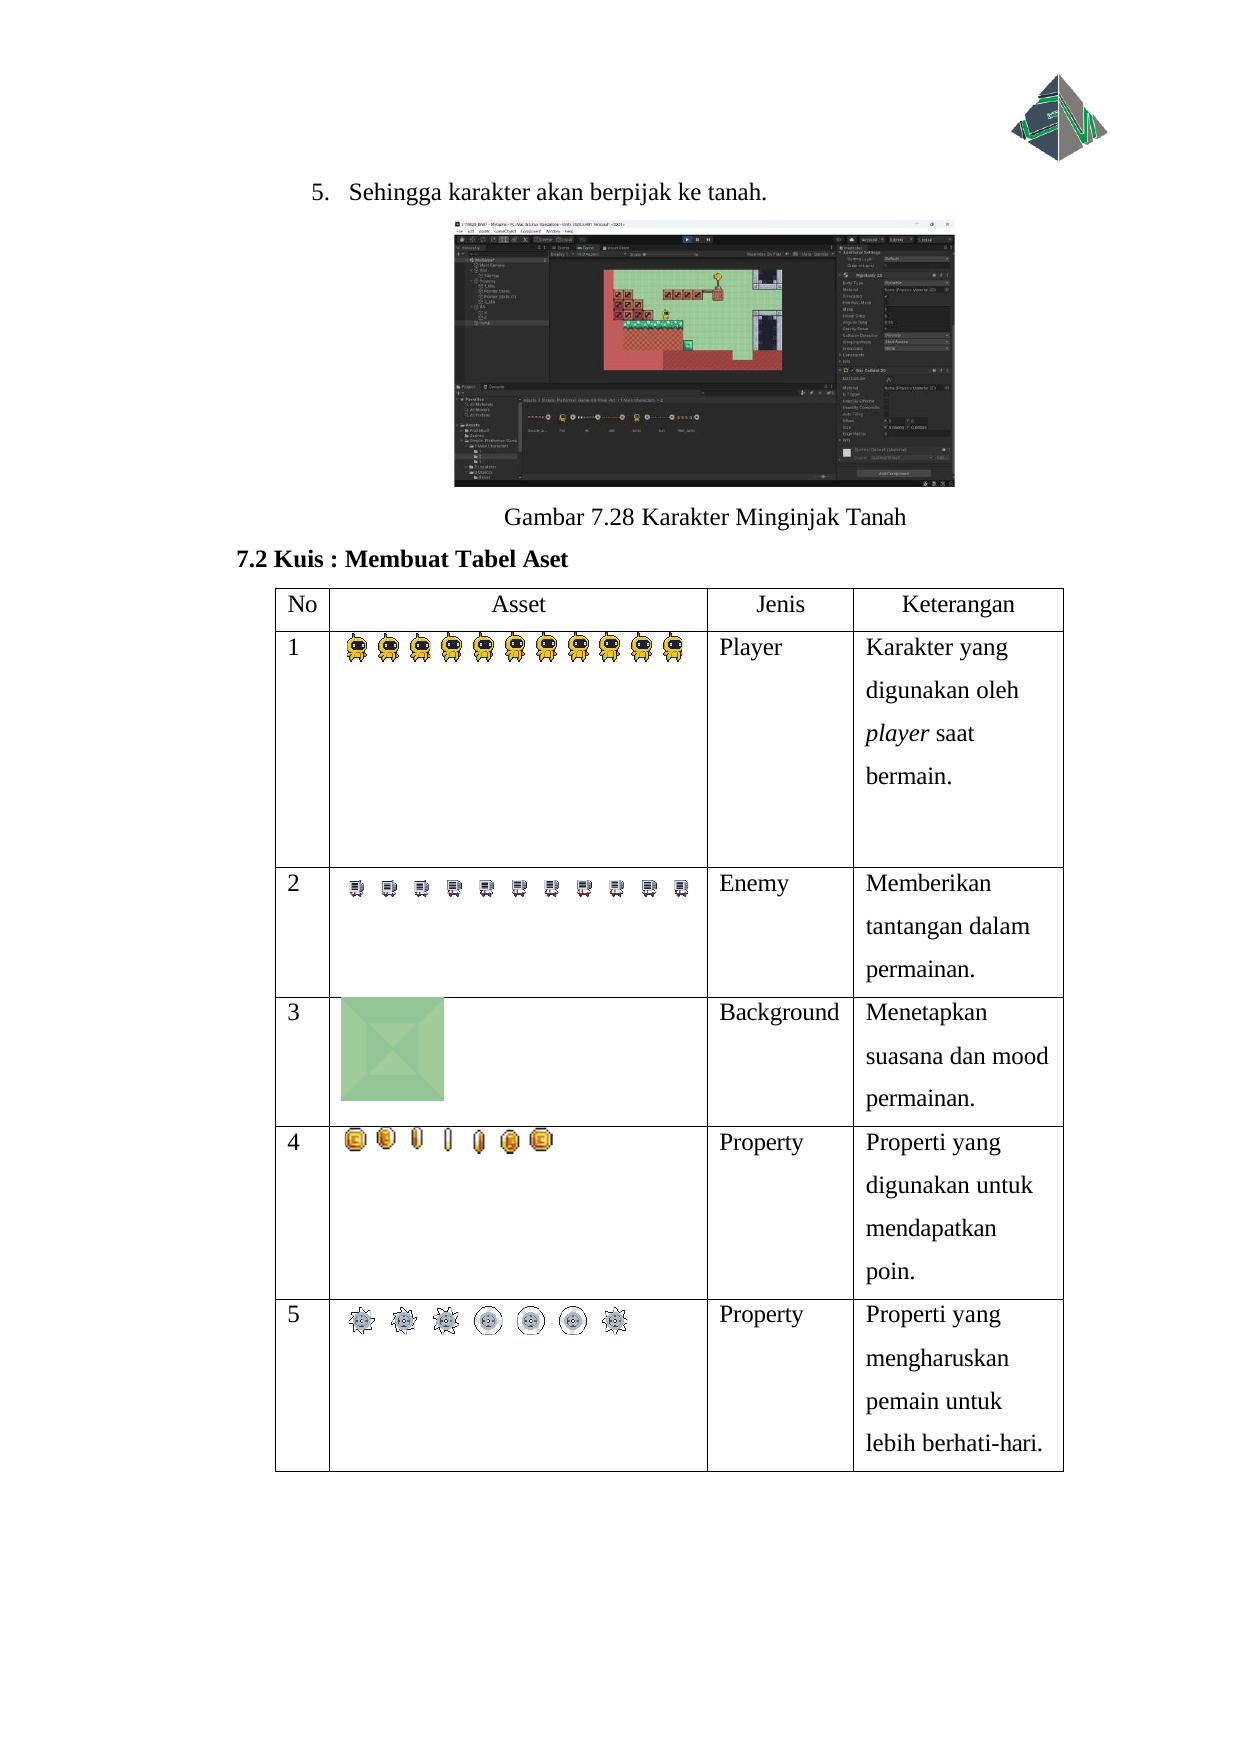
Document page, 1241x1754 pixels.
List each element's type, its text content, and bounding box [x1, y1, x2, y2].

table_cell 4 [276, 1127, 329, 1298]
table_cell Property [708, 1300, 853, 1471]
table_header Jenis [708, 589, 853, 631]
table_cell Properti yang digunakan untuk mendapatkan poin. [854, 1127, 1063, 1298]
table_cell [330, 632, 707, 867]
picture [454, 220, 955, 487]
picture [1010, 73, 1108, 161]
picture [344, 1127, 553, 1154]
table_cell Enemy [708, 868, 853, 997]
picture [348, 1306, 628, 1335]
list Sehingga karakter akan berpijak ke tanah. [311, 177, 1076, 206]
table_cell Property [708, 1127, 853, 1298]
table_cell 5 [276, 1300, 329, 1471]
table_cell 3 [276, 998, 329, 1126]
text 7.2 Kuis : Membuat Tabel Aset [236, 544, 1076, 573]
picture [349, 880, 689, 897]
table_cell [330, 1127, 707, 1298]
table_cell [330, 1300, 707, 1471]
table_header Keterangan [854, 589, 1063, 631]
table_cell Menetapkan suasana dan mood permainan. [854, 998, 1063, 1126]
table_cell Background [708, 998, 853, 1126]
table_cell [330, 868, 707, 997]
table_cell Karakter yang digunakan oleh player saat bermain. [854, 632, 1063, 867]
table_cell Properti yang mengharuskan pemain untuk lebih berhati-hari. [854, 1300, 1063, 1471]
table_cell 2 [276, 868, 329, 997]
table_header No [276, 589, 329, 631]
picture [341, 997, 445, 1101]
table_cell [330, 998, 707, 1126]
picture [347, 632, 683, 662]
table_cell 1 [276, 632, 329, 867]
table_header Asset [330, 589, 707, 631]
table_cell Memberikan tantangan dalam permainan. [854, 868, 1063, 997]
table_cell Player [708, 632, 853, 867]
